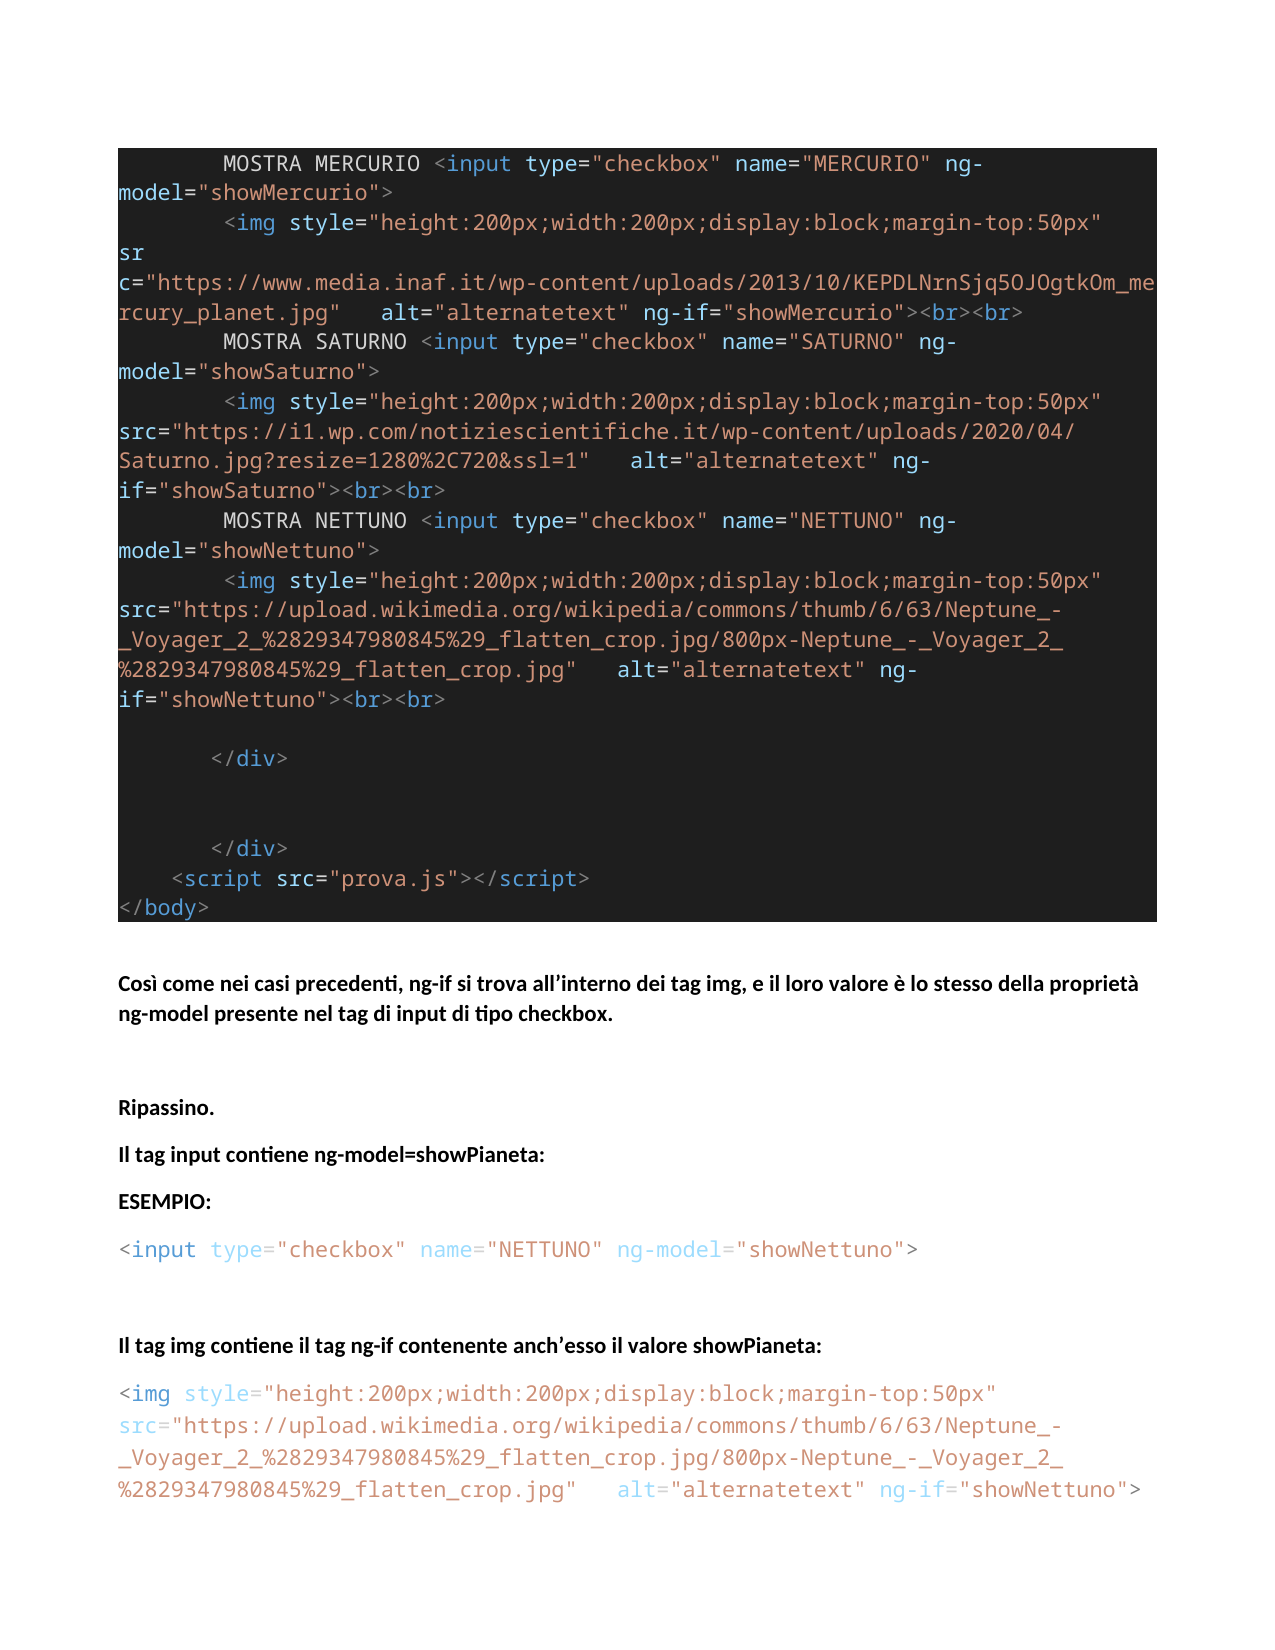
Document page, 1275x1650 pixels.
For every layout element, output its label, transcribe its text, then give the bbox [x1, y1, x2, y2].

text <script src="prova.js"></script> [118, 863, 1157, 892]
text MOSTRA NETTUNO <input type="checkbox" name="NETTUNO" ng-model="showNettuno"> [118, 505, 1157, 565]
text <img style="height:200px;width:200px;display:block;margin-top:50px" src="https://www.media.inaf.it/wp-content/uploads/2013/10/KEPDLNrnSjq5OJOgtkOm_mercury_planet.jpg" alt="alternatetext" ng-if="showMercurio"><br><br> [118, 207, 1157, 326]
text ESEMPIO: [118, 1187, 1157, 1215]
text <img style="height:200px;width:200px;display:block;margin-top:50px" src="https://upload.wikimedia.org/wikipedia/commons/thumb/6/63/Neptune_-_Voyager_2_%2829347980845%29_flatten_crop.jpg/800px-Neptune_-_Voyager_2_%2829347980845%29_flatten_crop.jpg" alt="alternatetext" ng-if="showNettuno"> [118, 1378, 1157, 1504]
text MOSTRA SATURNO <input type="checkbox" name="SATURNO" ng-model="showSaturno"> [118, 326, 1157, 386]
text Il tag img contiene il tag ng-if contenente anch’esso il valore showPianeta: [118, 1331, 1157, 1359]
text MOSTRA MERCURIO <input type="checkbox" name="MERCURIO" ng-model="showMercurio"> [118, 148, 1157, 207]
text Il tag input contiene ng-model=showPianeta: [118, 1140, 1157, 1168]
text Così come nei casi precedenti, ng-if si trova all’interno dei tag img, e il loro valore è lo stesso della proprietà ng-model presente nel tag di input di tipo checkbox. [118, 969, 1157, 1027]
text </body> [118, 892, 1157, 922]
text Ripassino. [118, 1093, 1157, 1121]
text <img style="height:200px;width:200px;display:block;margin-top:50px" src="https://upload.wikimedia.org/wikipedia/commons/thumb/6/63/Neptune_-_Voyager_2_%2829347980845%29_flatten_crop.jpg/800px-Neptune_-_Voyager_2_%2829347980845%29_flatten_crop.jpg" alt="alternatetext" ng-if="showNettuno"><br><br> [118, 565, 1157, 714]
text </div> [118, 833, 1157, 863]
text <img style="height:200px;width:200px;display:block;margin-top:50px" src="https://i1.wp.com/notiziescientifiche.it/wp-content/uploads/2020/04/Saturno.jpg?resize=1280%2C720&ssl=1" alt="alternatetext" ng-if="showSaturno"><br><br> [118, 386, 1157, 505]
text <input type="checkbox" name="NETTUNO" ng-model="showNettuno"> [118, 1234, 1157, 1263]
text </div> [118, 743, 1157, 773]
